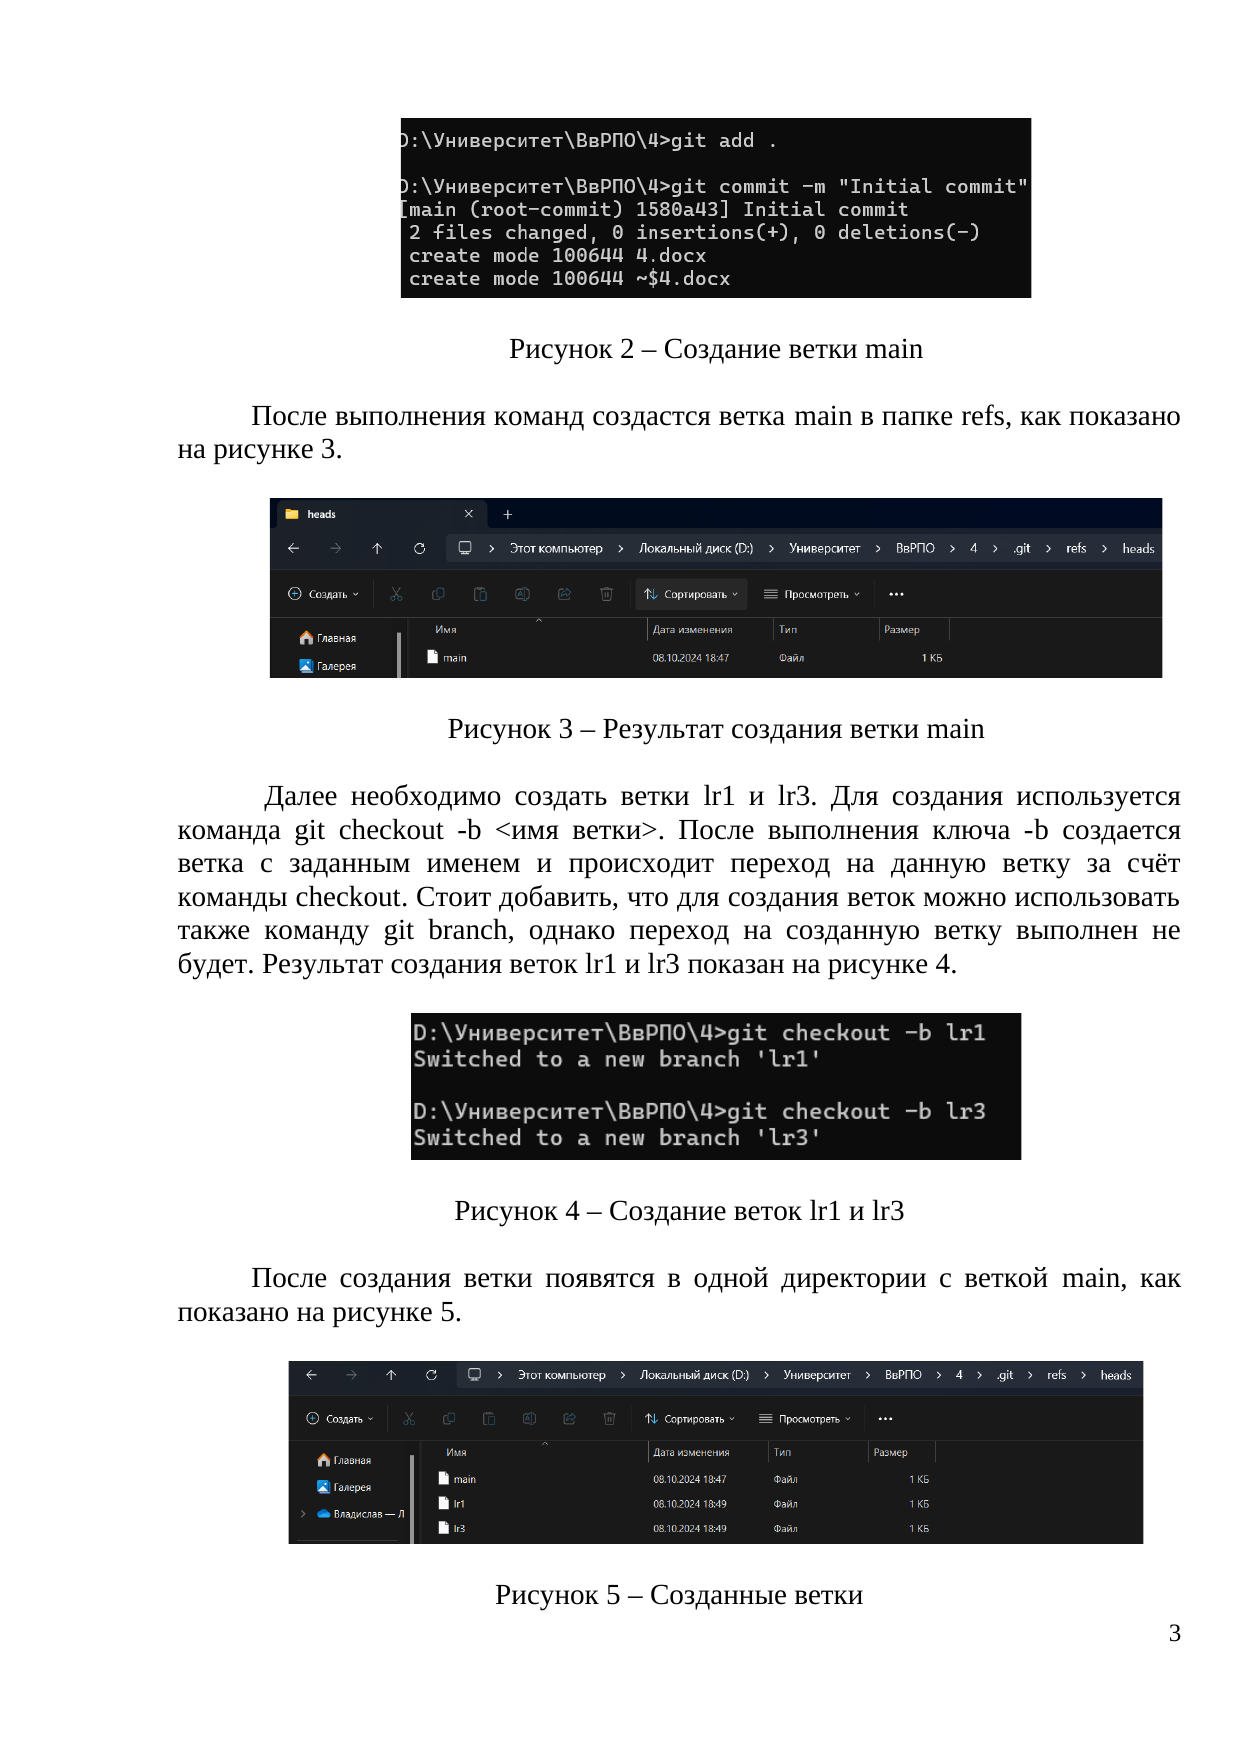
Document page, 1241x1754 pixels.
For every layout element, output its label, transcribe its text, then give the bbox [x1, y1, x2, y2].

picture [288, 1361, 1144, 1544]
text Далее необходимо создать ветки lr1 и lr3. Для создания используется команда git checkout -b <имя ветки>. После выполнения ключа -b создается ветка с заданным именем и происходит переход на данную ветку за счёт команды checkout. Стоит добавить, что для создания веток можно использовать также команду git branch, однако переход на созданную ветку выполнен не будет. Результат создания веток lr1 и lr3 показан на рисунке 4. [177, 778, 1181, 979]
text Рисунок 3 – Результат создания ветки main [177, 711, 1181, 745]
text Рисунок 5 – Созданные ветки [177, 1577, 1181, 1610]
text Рисунок 4 – Создание веток lr1 и lr3 [177, 1193, 1181, 1227]
picture [411, 1013, 1022, 1160]
picture [269, 498, 1163, 678]
text Рисунок 2 – Создание ветки main [177, 331, 1181, 364]
text После выполнения команд создастся ветка main в папке refs, как показано на рисунке 3. [177, 398, 1181, 465]
text После создания ветки появятся в одной директории с веткой main, как показано на рисунке 5. [177, 1260, 1181, 1327]
picture [400, 118, 1032, 298]
